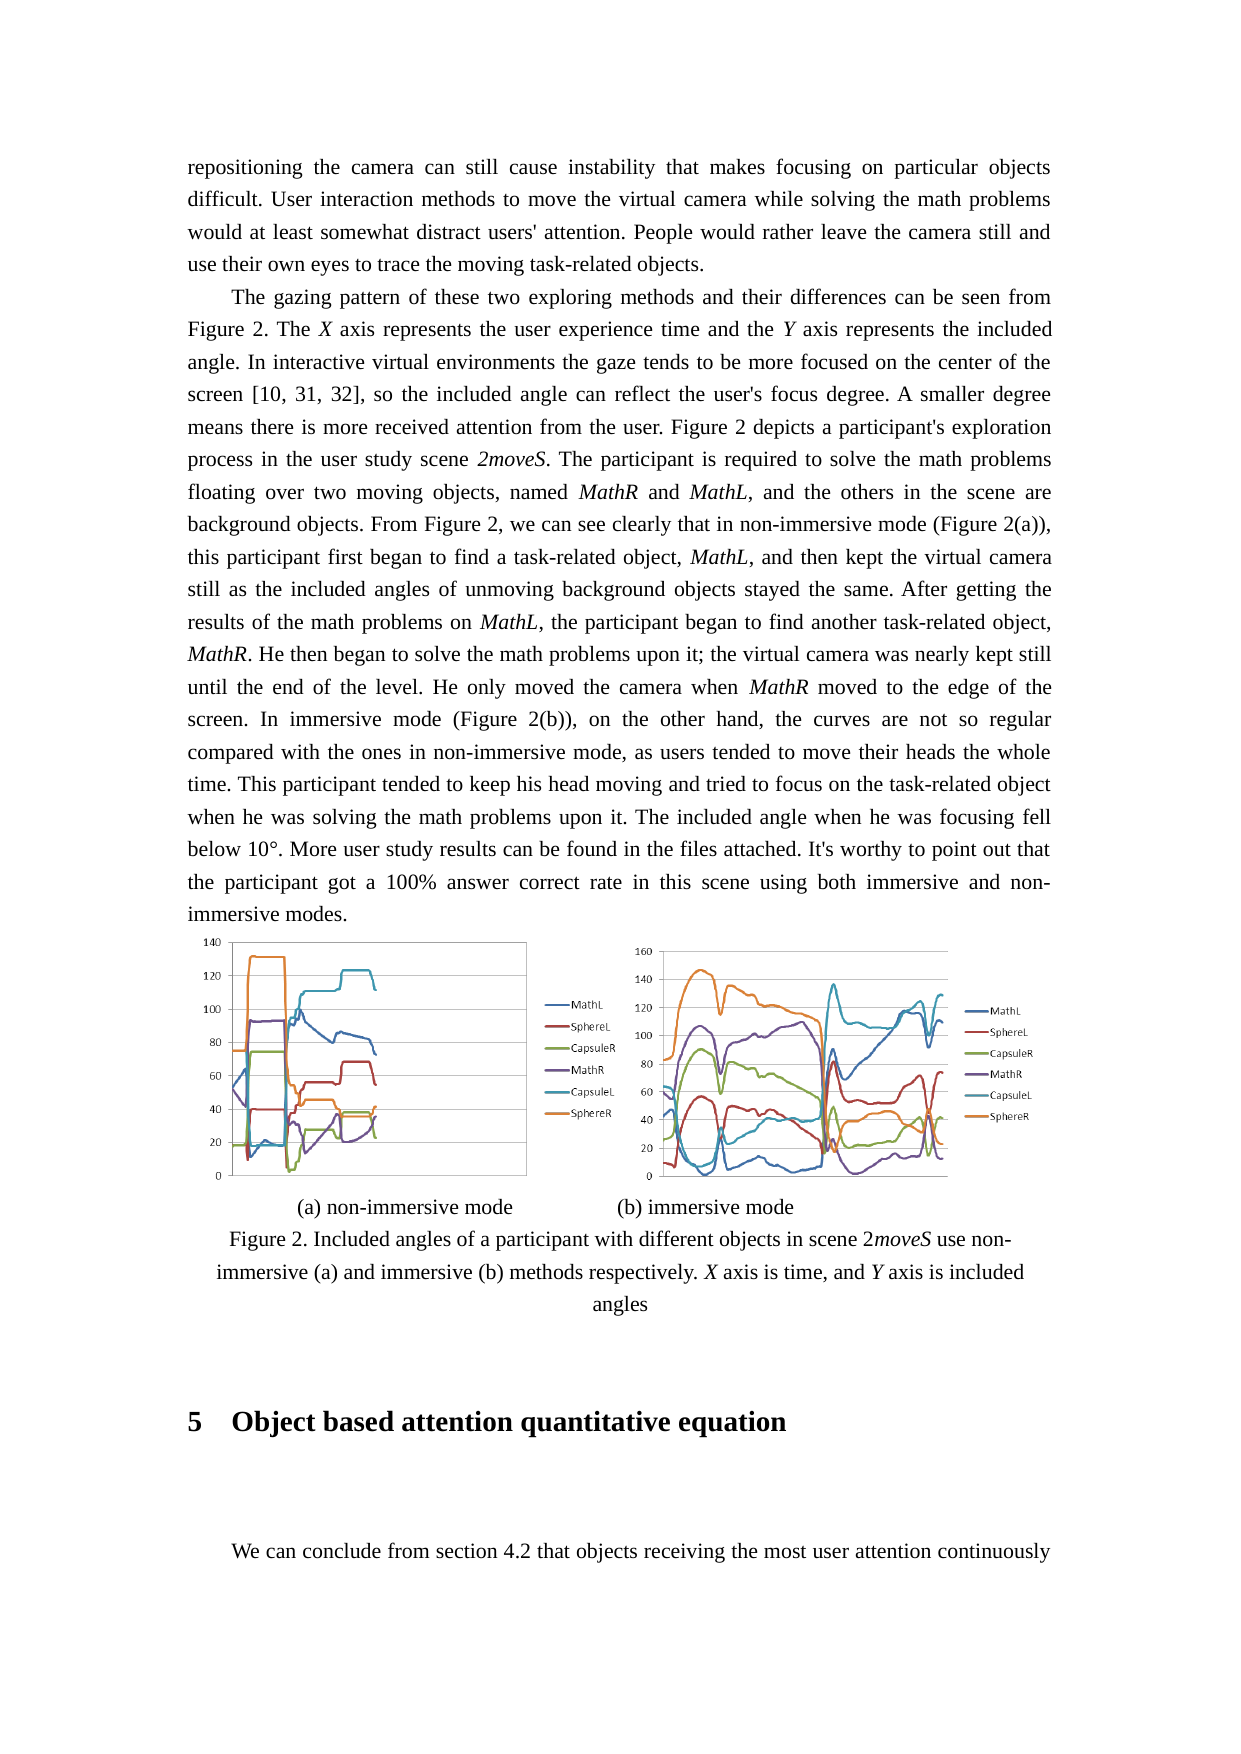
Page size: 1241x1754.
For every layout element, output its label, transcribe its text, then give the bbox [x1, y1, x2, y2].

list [187, 150, 1053, 280]
picture [195, 930, 1045, 1189]
subtitle Object based attention quantitative equation [187, 1388, 1053, 1453]
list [187, 1534, 1053, 1567]
text (a) non-immersive mode (b) immersive mode [187, 1190, 1053, 1222]
list The gazing pattern of these two exploring methods and their differences can be seen from Figure 2. The X axis represents the user experience time and the Y axis represents the included angle. In interactive virtual environments the gaze tends to be more focused on the center of the screen [10, 31, 32], so the included angle can reflect the user's focus degree. A smaller degree means there is more received attention from the user. Figure 2 depicts a participant's exploration process in the user study scene 2moveS. The participant is required to solve the math problems floating over two moving objects, named MathR and MathL, and the others in the scene are background objects. From Figure 2, we can see clearly that in non-immersive mode (Figure 2(a)), this participant first began to find a task-related object, MathL, and then kept the virtual camera still as the included angles of unmoving background objects stayed the same. After getting the results of the math problems on MathL, the participant began to find another task-related object, MathR. He then began to solve the math problems upon it; the virtual camera was nearly kept still until the end of the level. He only moved the camera when MathR moved to the edge of the screen. In immersive mode (Figure 2(b)), on the other hand, the curves are not so regular compared with the ones in non-immersive mode, as users tended to move their heads the whole time. This participant tended to keep his head moving and tried to focus on the task-related object when he was solving the math problems upon it. The included angle when he was focusing fell below 10°. More user study results can be found in the files attached. It's worthy to point out that the participant got a 100% answer correct rate in this scene using both immersive and non-immersive modes. [187, 280, 1053, 930]
text Figure 2. Included angles of a participant with different objects in scene 2moveS use non-immersive (a) and immersive (b) methods respectively. X axis is time, and Y axis is included angles [187, 1222, 1053, 1320]
